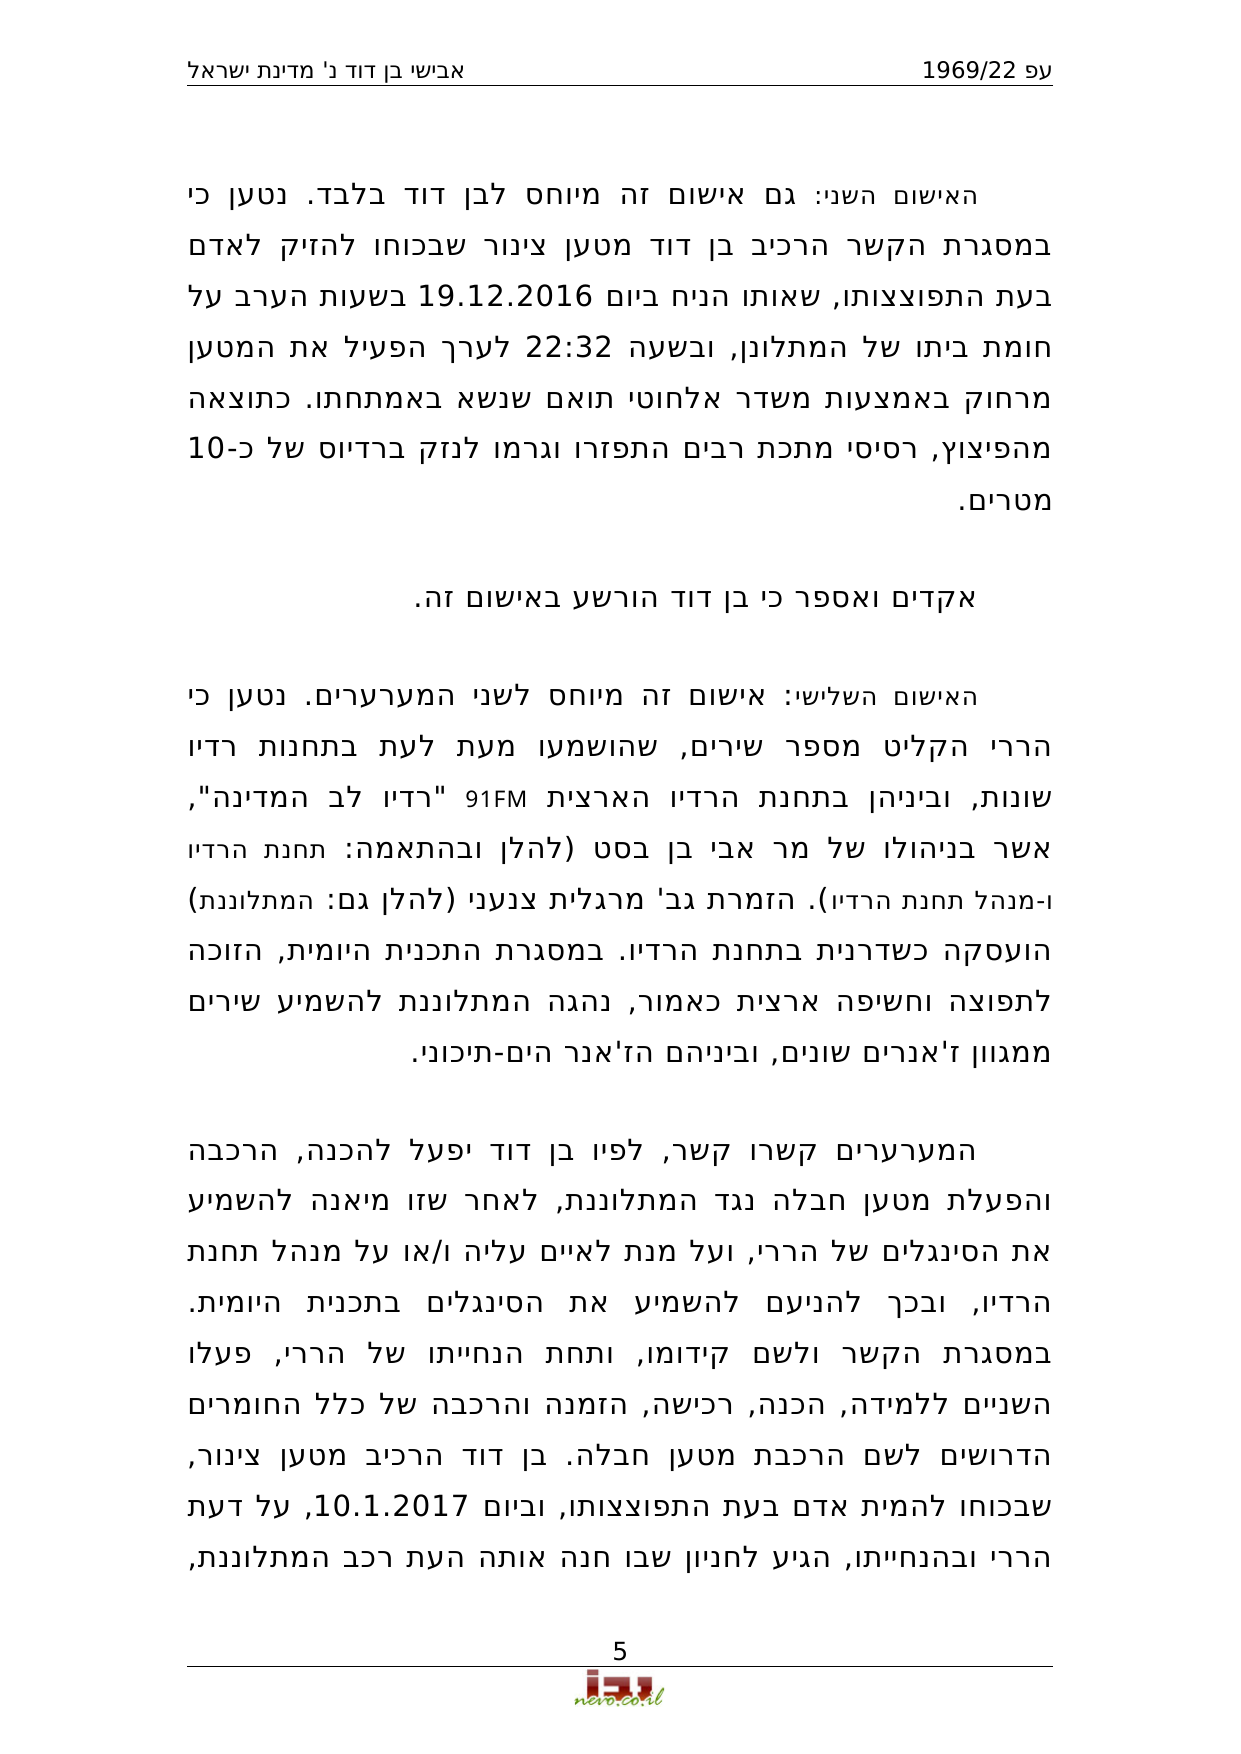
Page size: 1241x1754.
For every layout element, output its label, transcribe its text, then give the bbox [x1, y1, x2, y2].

picture [574, 1669, 666, 1707]
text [187, 1133, 1053, 1574]
text האישום השלישי: אישום זה מיוחס לשני המערערים. נטען כי הררי הקליט מספר שירים, שהושמעו מעת לעת בתחנות רדיו שונות, וביניהן בתחנת הרדיו הארצית 91FM "רדיו לב המדינה", אשר בניהולו של מר אבי בן בסט (להלן ובהתאמה: תחנת הרדיו ו-מנהל תחנת הרדיו). הזמרת גב' מרגלית צנעני (להלן גם: המתלוננת) הועסקה כשדרנית בתחנת הרדיו. במסגרת התכנית היומית, הזוכה לתפוצה וחשיפה ארצית כאמור, נהגה המתלוננת להשמיע שירים ממגוון ז'אנרים שונים, וביניהם הז'אנר הים-תיכוני. [187, 678, 1053, 1069]
text האישום השני: גם אישום זה מיוחס לבן דוד בלבד. נטען כי במסגרת הקשר הרכיב בן דוד מטען צינור שבכוחו להזיק לאדם בעת התפוצצותו, שאותו הניח ביום 19.12.2016 בשעות הערב על חומת ביתו של המתלונן, ובשעה 22:32 לערך הפעיל את המטען מרחוק באמצעות משדר אלחוטי תואם שנשא באמתחתו. כתוצאה מהפיצוץ, רסיסי מתכת רבים התפזרו וגרמו לנזק ברדיוס של כ-10 מטרים. [187, 177, 1053, 517]
text אקדים ואספר כי בן דוד הורשע באישום זה. [187, 581, 1053, 614]
